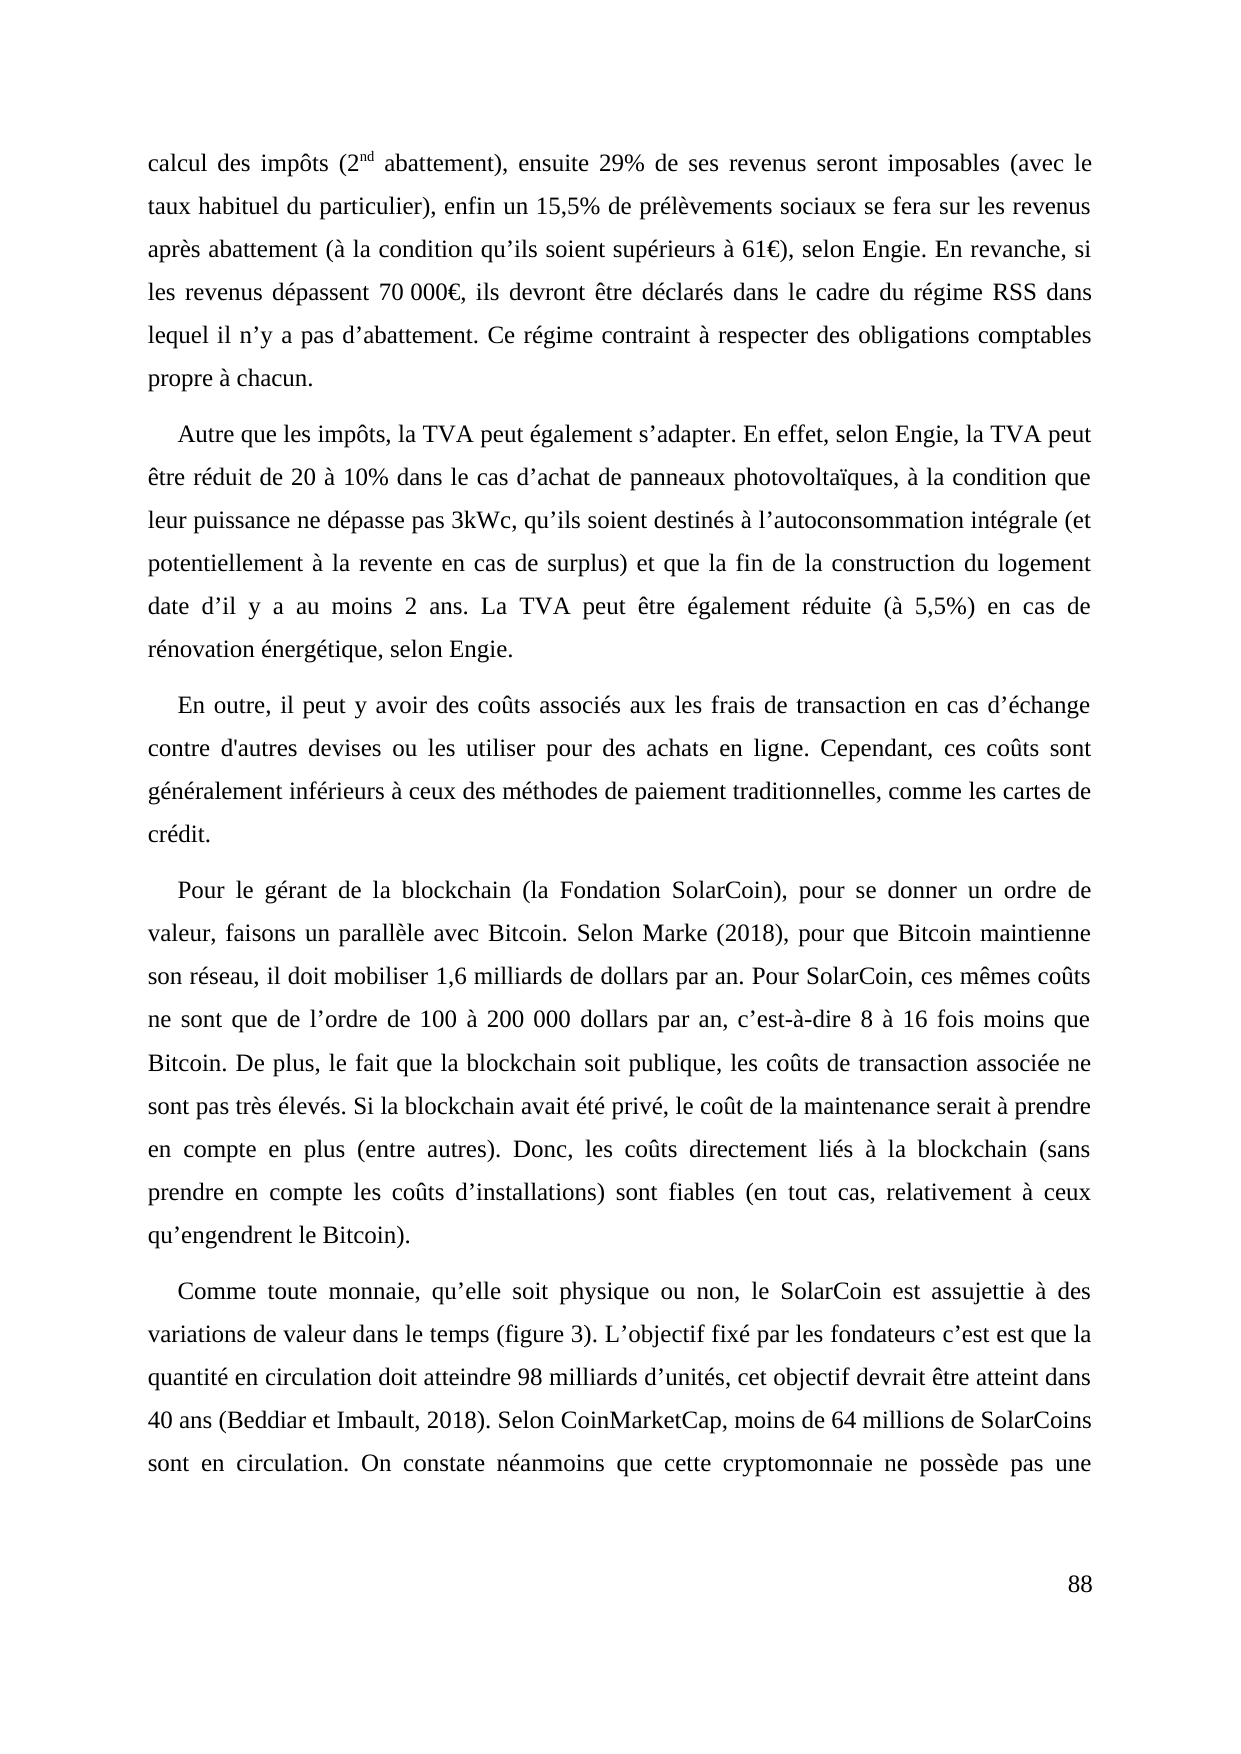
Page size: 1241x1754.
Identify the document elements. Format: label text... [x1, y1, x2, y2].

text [148, 148, 1092, 392]
text En outre, il peut y avoir des coûts associés aux les frais de transaction en cas d’échange contre d'autres devises ou les utiliser pour des achats en ligne. Cependant, ces coûts sont généralement inférieurs à ceux des méthodes de paiement traditionnelles, comme les cartes de crédit. [148, 690, 1092, 848]
text Pour le gérant de la blockchain (la Fondation SolarCoin), pour se donner un ordre de valeur, faisons un parallèle avec Bitcoin. Selon Marke (2018), pour que Bitcoin maintienne son réseau, il doit mobiliser 1,6 milliards de dollars par an. Pour SolarCoin, ces mêmes coûts ne sont que de l’ordre de 100 à 200 000 dollars par an, c’est-à-dire 8 à 16 fois moins que Bitcoin. De plus, le fait que la blockchain soit publique, les coûts de transaction associée ne sont pas très élevés. Si la blockchain avait été privé, le coût de la maintenance serait à prendre en compte en plus (entre autres). Donc, les coûts directement liés à la blockchain (sans prendre en compte les coûts d’installations) sont fiables (en tout cas, relativement à ceux qu’engendrent le Bitcoin). [148, 875, 1092, 1249]
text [148, 1276, 1092, 1477]
text Autre que les impôts, la TVA peut également s’adapter. En effet, selon Engie, la TVA peut être réduit de 20 à 10% dans le cas d’achat de panneaux photovoltaïques, à la condition que leur puissance ne dépasse pas 3kWc, qu’ils soient destinés à l’autoconsommation intégrale (et potentiellement à la revente en cas de surplus) et que la fin de la construction du logement date d’il y a au moins 2 ans. La TVA peut être également réduite (à 5,5%) en cas de rénovation énergétique, selon Engie. [148, 419, 1092, 663]
